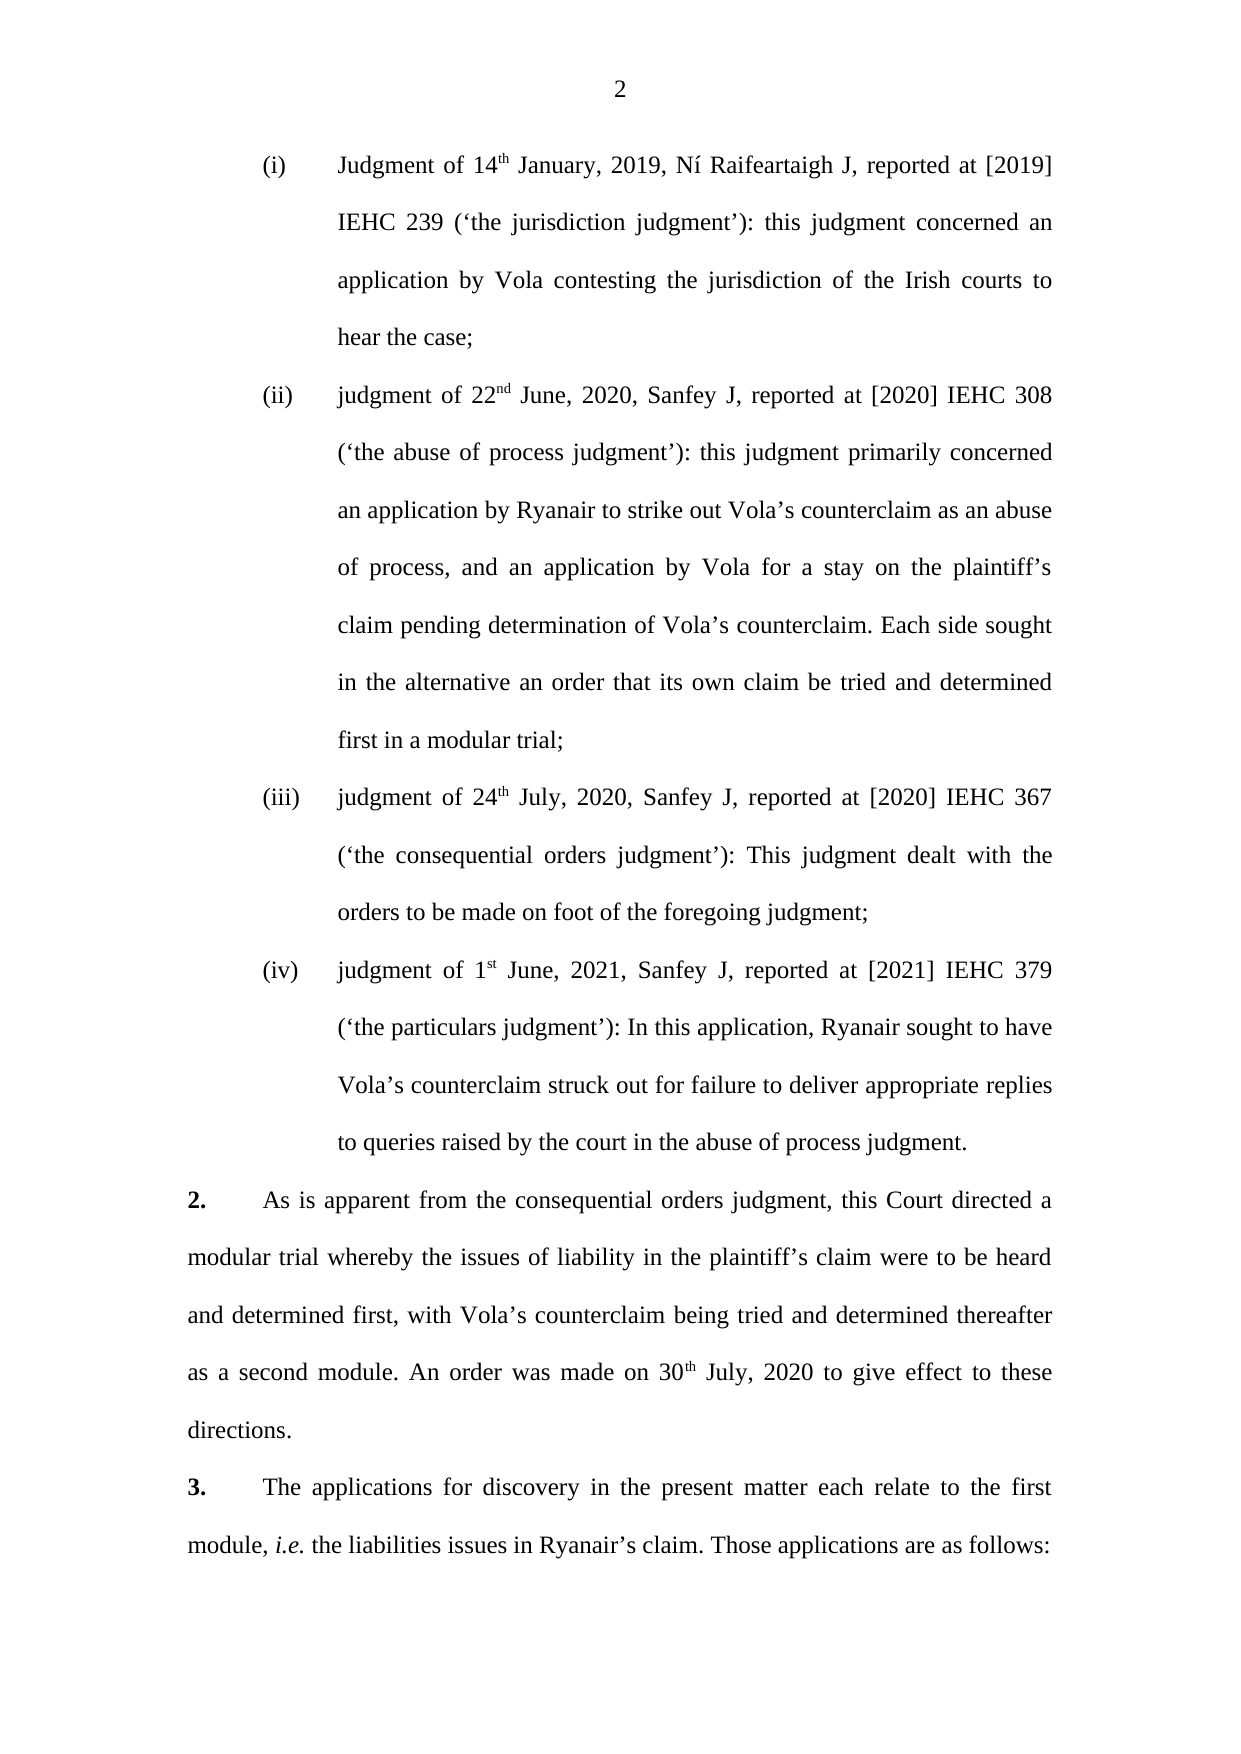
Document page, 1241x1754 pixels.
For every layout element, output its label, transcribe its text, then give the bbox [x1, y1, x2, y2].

list The applications for discovery in the present matter each relate to the first module, i.e. the liabilities issues in Ryanair’s claim. Those applications are as follows: [187, 1472, 1053, 1559]
text (iv) judgment of 1st June, 2021, Sanfey J, reported at [2021] IEHC 379 (‘the particulars judgment’): In this application, Ryanair sought to have Vola’s counterclaim struck out for failure to deliver appropriate replies to queries raised by the court in the abuse of process judgment. [262, 955, 1053, 1156]
list As is apparent from the consequential orders judgment, this Court directed a modular trial whereby the issues of liability in the plaintiff’s claim were to be heard and determined first, with Vola’s counterclaim being tried and determined thereafter as a second module. An order was made on 30th July, 2020 to give effect to these directions. [187, 1185, 1053, 1444]
text (ii) judgment of 22nd June, 2020, Sanfey J, reported at [2020] IEHC 308 (‘the abuse of process judgment’): this judgment primarily concerned an application by Ryanair to strike out Vola’s counterclaim as an abuse of process, and an application by Vola for a stay on the plaintiff’s claim pending determination of Vola’s counterclaim. Each side sought in the alternative an order that its own claim be tried and determined first in a modular trial; [262, 380, 1053, 754]
text (i) Judgment of 14th January, 2019, Ní Raifeartaigh J, reported at [2019] IEHC 239 (‘the jurisdiction judgment’): this judgment concerned an application by Vola contesting the jurisdiction of the Irish courts to hear the case; [262, 150, 1053, 351]
text (iii) judgment of 24th July, 2020, Sanfey J, reported at [2020] IEHC 367 (‘the consequential orders judgment’): This judgment dealt with the orders to be made on foot of the foregoing judgment; [262, 782, 1053, 926]
